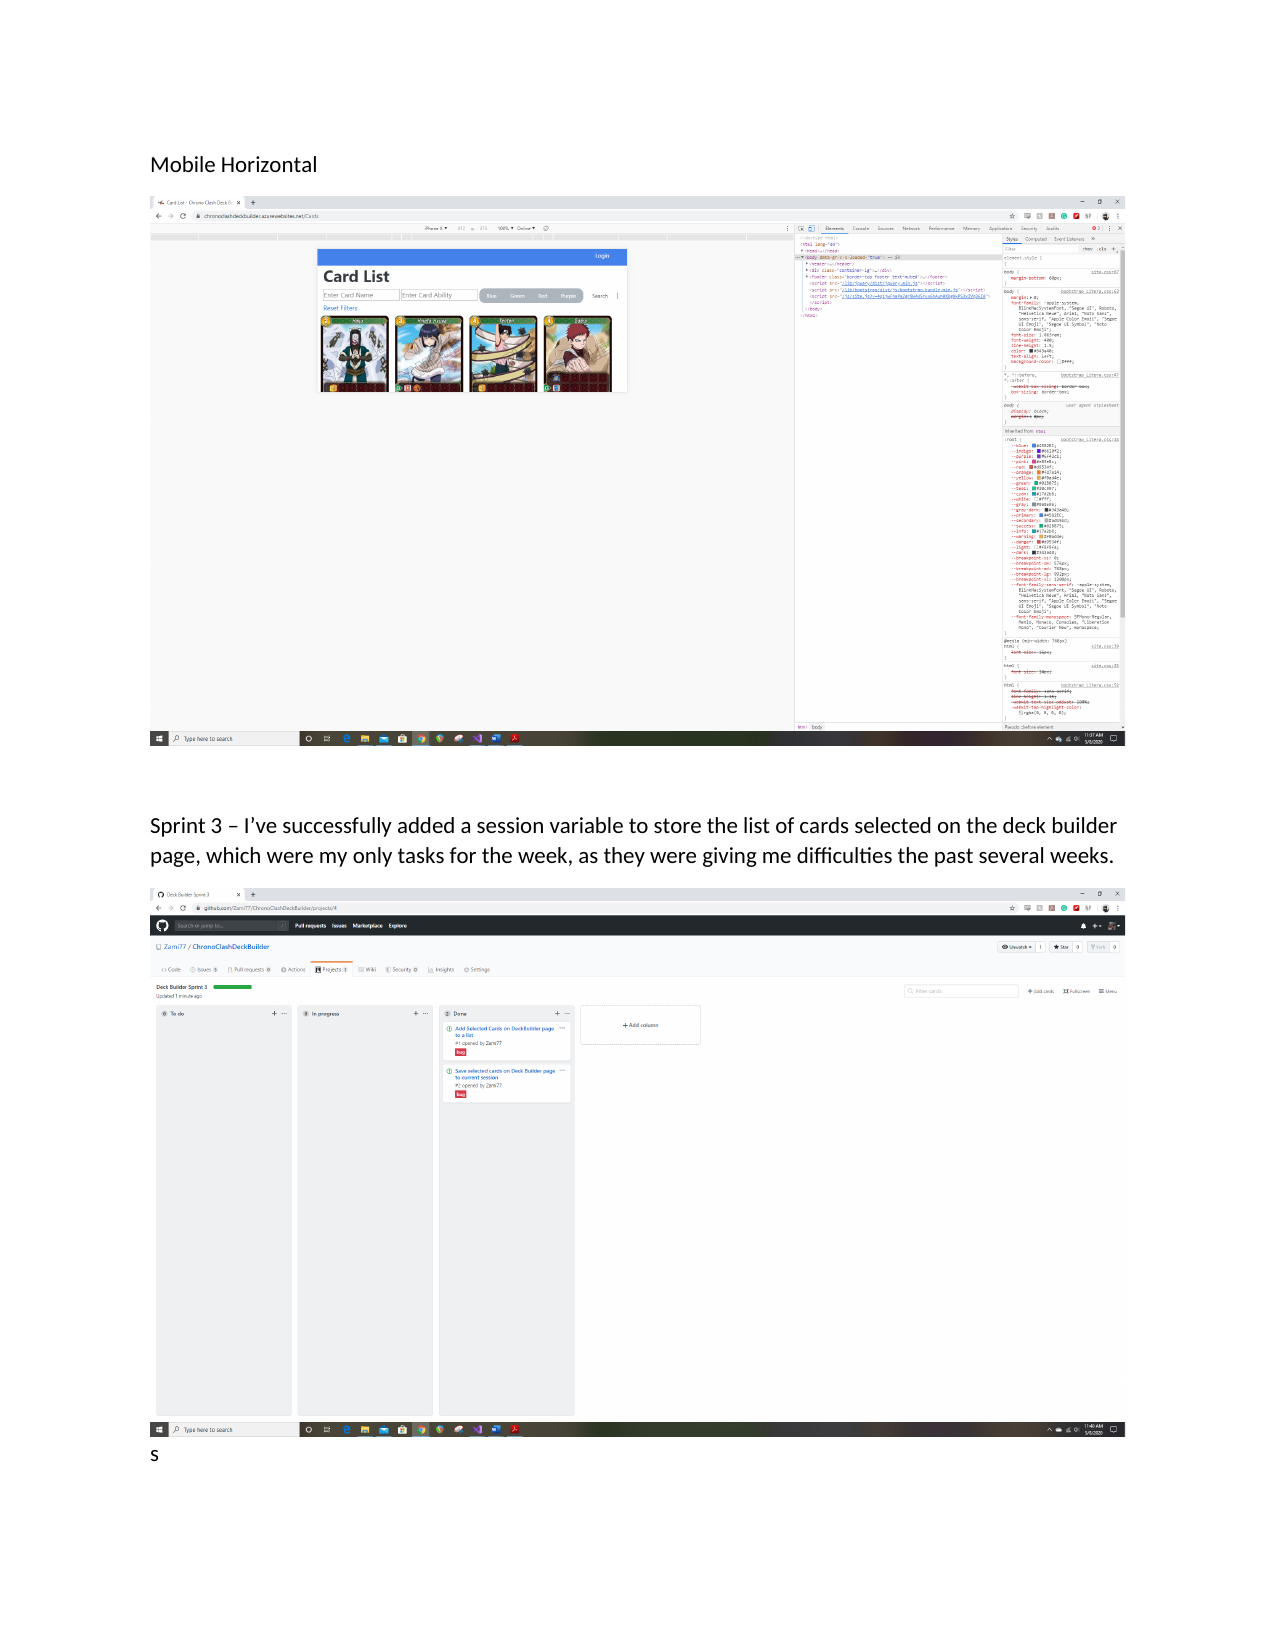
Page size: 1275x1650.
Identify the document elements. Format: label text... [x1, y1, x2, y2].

picture [150, 196, 1125, 746]
text Sprint 3 – I’ve successfully added a session variable to store the list of cards selected on the deck builder page, which were my only tasks for the week, as they were giving me difficulties the past several weeks. [150, 811, 1125, 869]
text s [150, 1437, 1125, 1467]
text Mobile Horizontal [150, 150, 1125, 178]
picture [150, 888, 1125, 1437]
